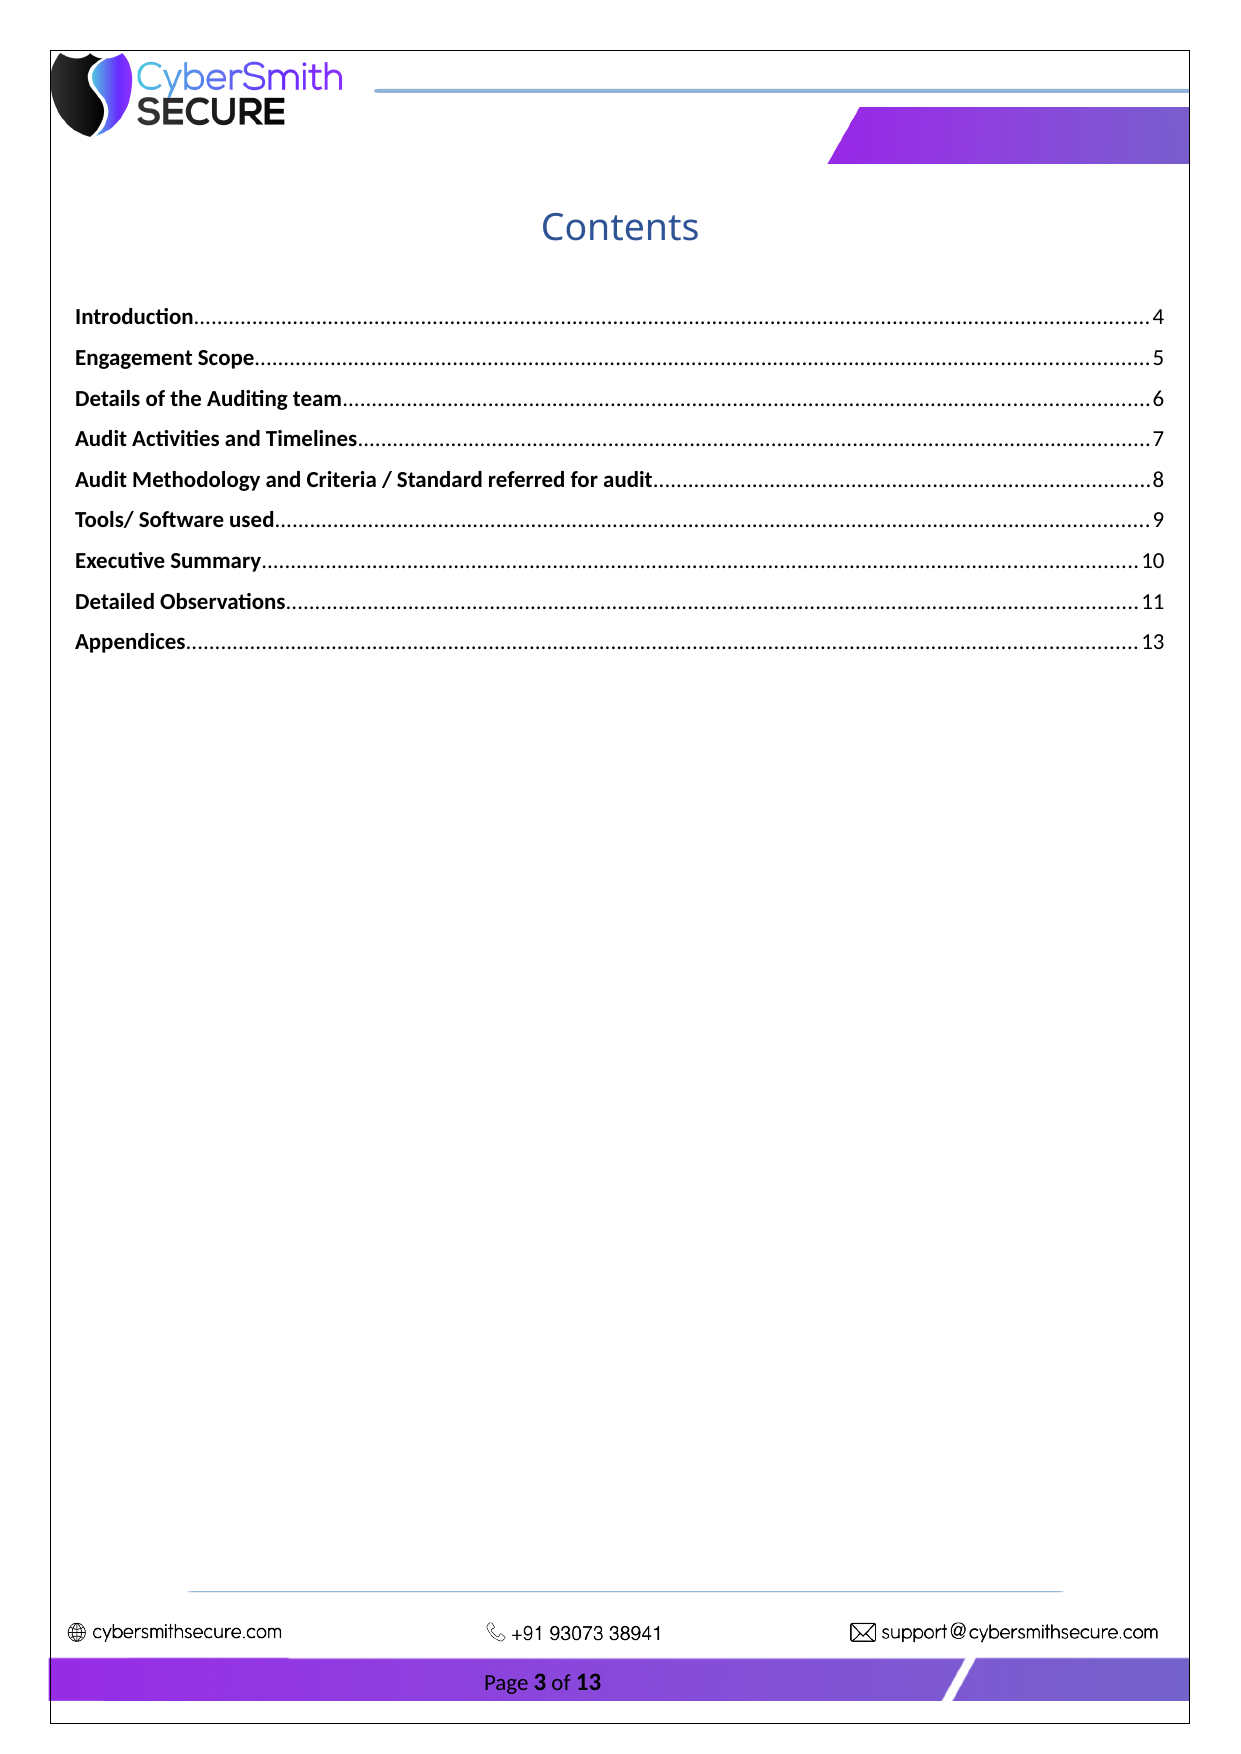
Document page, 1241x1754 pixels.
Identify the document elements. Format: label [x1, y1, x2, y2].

picture [51, 53, 1189, 164]
picture [51, 1591, 1189, 1701]
